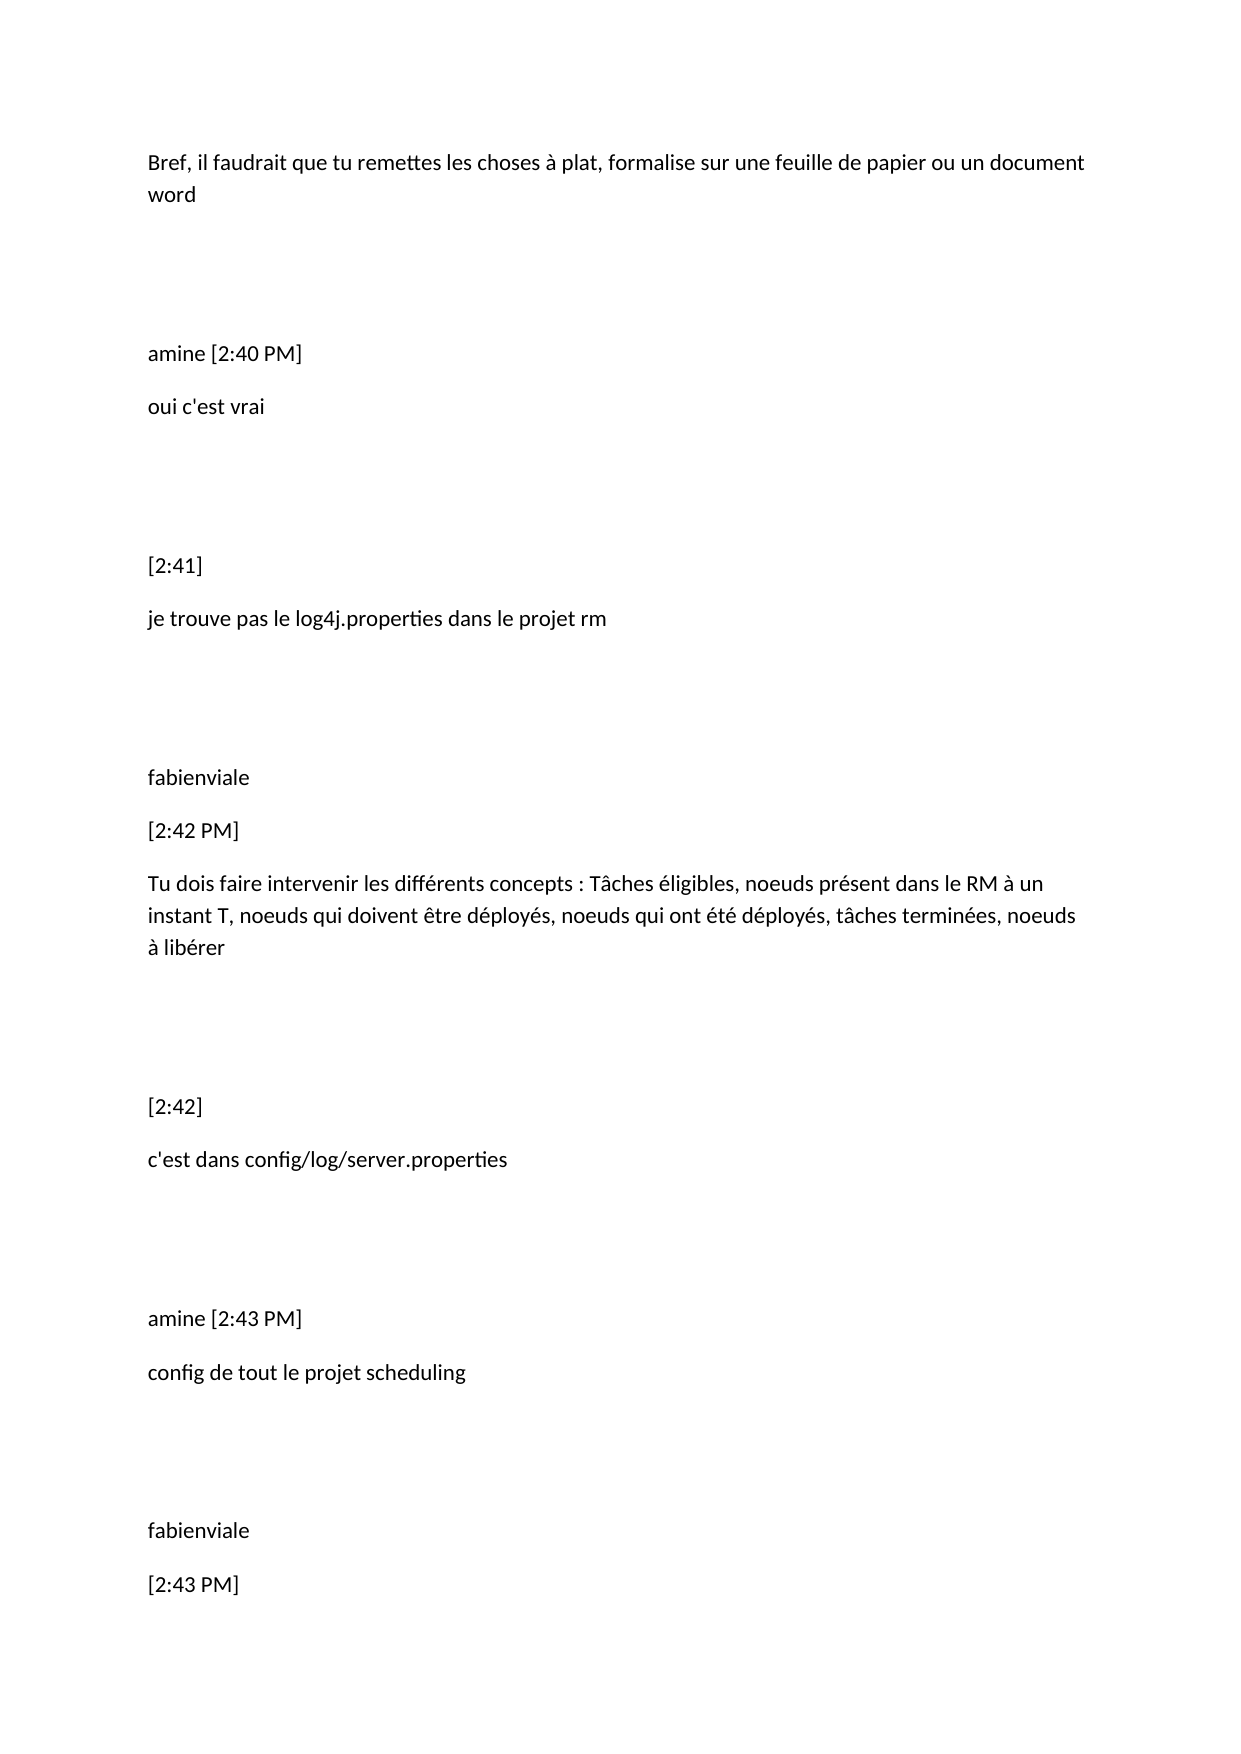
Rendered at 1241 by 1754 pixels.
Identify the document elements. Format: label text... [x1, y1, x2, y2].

text amine [2:43 PM] [148, 1304, 1093, 1333]
text fabienviale [148, 1517, 1093, 1545]
text [2:41] [148, 551, 1093, 579]
text fabienviale [148, 763, 1093, 791]
text config de tout le projet scheduling [148, 1358, 1093, 1386]
text oui c'est vrai [148, 392, 1093, 420]
text [2:42 PM] [148, 816, 1093, 844]
text je trouve pas le log4j.properties dans le projet rm [148, 604, 1093, 632]
text [2:43 PM] [148, 1570, 1093, 1598]
text amine [2:40 PM] [148, 339, 1093, 367]
text c'est dans config/log/server.properties [148, 1146, 1093, 1173]
text [2:42] [148, 1092, 1093, 1121]
text Bref, il faudrait que tu remettes les choses à plat, formalise sur une feuille de papier ou un document word [148, 148, 1093, 208]
text Tu dois faire intervenir les différents concepts : Tâches éligibles, noeuds présent dans le RM à un instant T, noeuds qui doivent être déployés, noeuds qui ont été déployés, tâches terminées, noeuds à libérer [148, 869, 1093, 961]
